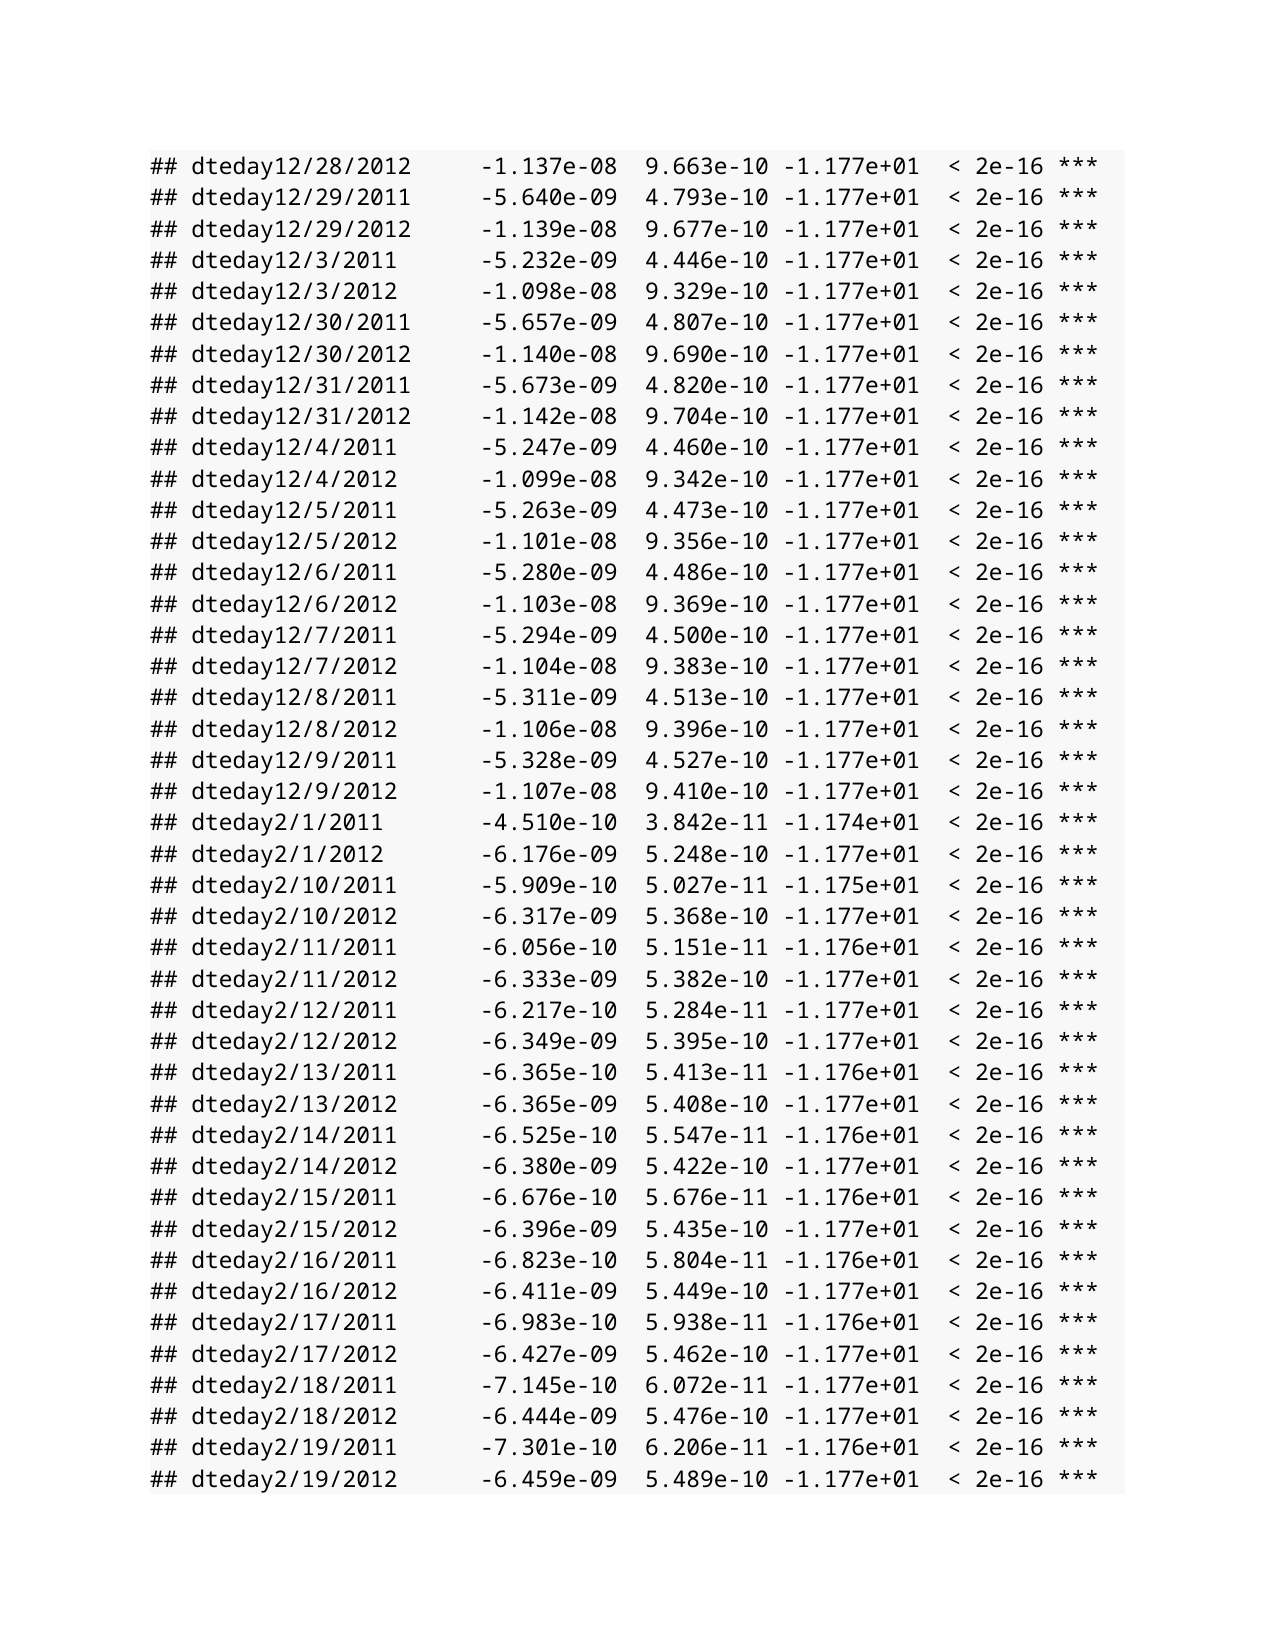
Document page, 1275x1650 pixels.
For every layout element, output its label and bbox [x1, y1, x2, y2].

text [150, 150, 1125, 1494]
